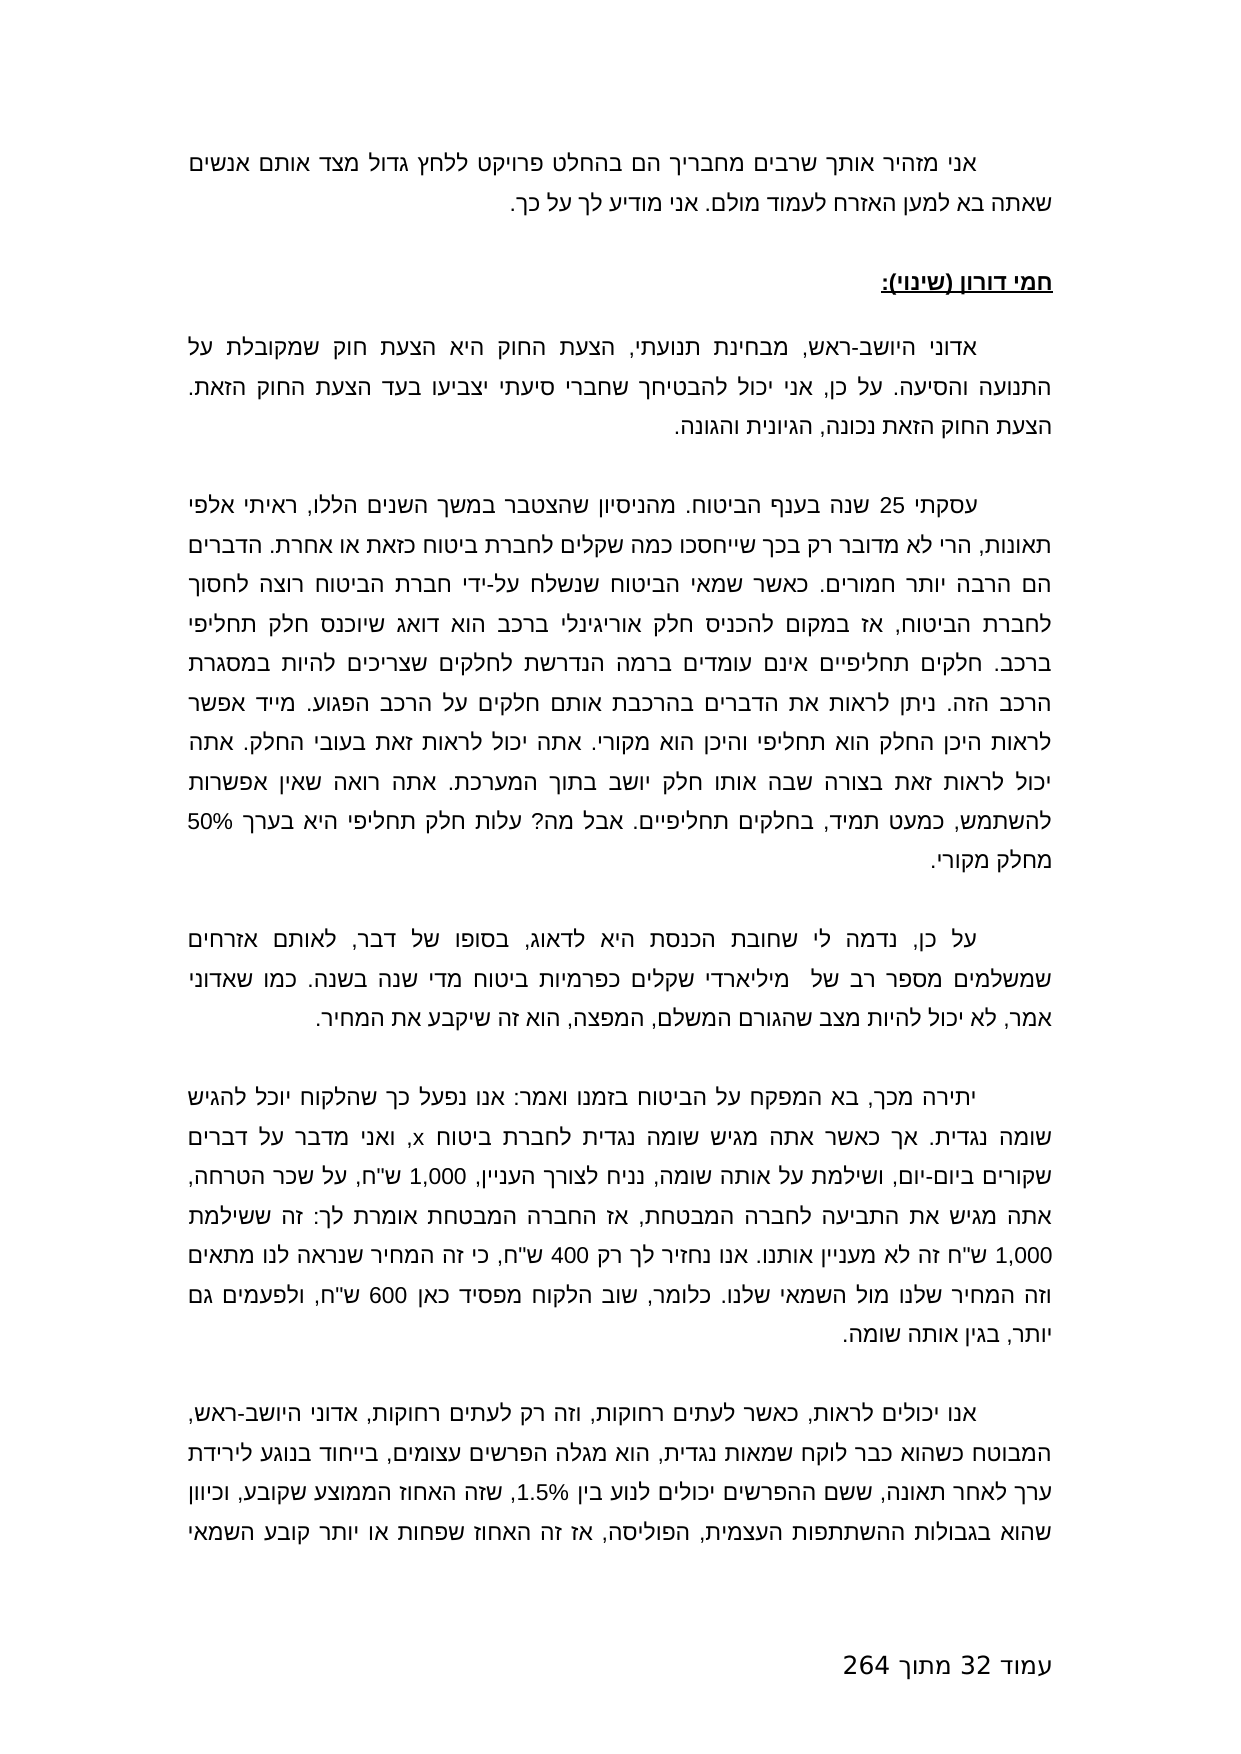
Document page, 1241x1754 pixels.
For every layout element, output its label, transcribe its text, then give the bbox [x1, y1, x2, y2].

text אדוני היושב-ראש, מבחינת תנועתי, הצעת החוק היא הצעת חוק שמקובלת על התנועה והסיעה. על כן, אני יכול להבטיחך שחברי סיעתי יצביעו בעד הצעת החוק הזאת. הצעת החוק הזאת נכונה, הגיונית והגונה. [187, 334, 1053, 439]
text אני מזהיר אותך שרבים מחבריך הם בהחלט פרויקט ללחץ גדול מצד אותם אנשים שאתה בא למען האזרח לעמוד מולם. אני מודיע לך על כך. [187, 150, 1053, 216]
text עסקתי 25 שנה בענף הביטוח. מהניסיון שהצטבר במשך השנים הללו, ראיתי אלפי תאונות, הרי לא מדובר רק בכך שייחסכו כמה שקלים לחברת ביטוח כזאת או אחרת. הדברים הם הרבה יותר חמורים. כאשר שמאי הביטוח שנשלח על-ידי חברת הביטוח רוצה לחסוך לחברת הביטוח, אז במקום להכניס חלק אוריגינלי ברכב הוא דואג שיוכנס חלק תחליפי ברכב. חלקים תחליפיים אינם עומדים ברמה הנדרשת לחלקים שצריכים להיות במסגרת הרכב הזה. ניתן לראות את הדברים בהרכבת אותם חלקים על הרכב הפגוע. מייד אפשר לראות היכן החלק הוא תחליפי והיכן הוא מקורי. אתה יכול לראות זאת בעובי החלק. אתה יכול לראות זאת בצורה שבה אותו חלק יושב בתוך המערכת. אתה רואה שאין אפשרות להשתמש, כמעט תמיד, בחלקים תחליפיים. אבל מה? עלות חלק תחליפי היא בערך 50% מחלק מקורי. [187, 492, 1053, 874]
text על כן, נדמה לי שחובת הכנסת היא לדאוג, בסופו של דבר, לאותם אזרחים שמשלמים מספר רב של מיליארדי שקלים כפרמיות ביטוח מדי שנה בשנה. כמו שאדוני אמר, לא יכול להיות מצב שהגורם המשלם, המפצה, הוא זה שיקבע את המחיר. [187, 926, 1053, 1032]
text חמי דורון (שינוי): [187, 268, 1053, 295]
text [187, 1400, 1053, 1545]
text יתירה מכך, בא המפקח על הביטוח בזמנו ואמר: אנו נפעל כך שהלקוח יוכל להגיש שומה נגדית. אך כאשר אתה מגיש שומה נגדית לחברת ביטוח x, ואני מדבר על דברים שקורים ביום-יום, ושילמת על אותה שומה, נניח לצורך העניין, 1,000 ש"ח, על שכר הטרחה, אתה מגיש את התביעה לחברה המבטחת, אז החברה המבטחת אומרת לך: זה ששילמת 1,000 ש"ח זה לא מעניין אותנו. אנו נחזיר לך רק 400 ש"ח, כי זה המחיר שנראה לנו מתאים וזה המחיר שלנו מול השמאי שלנו. כלומר, שוב הלקוח מפסיד כאן 600 ש"ח, ולפעמים גם יותר, בגין אותה שומה. [187, 1084, 1053, 1348]
